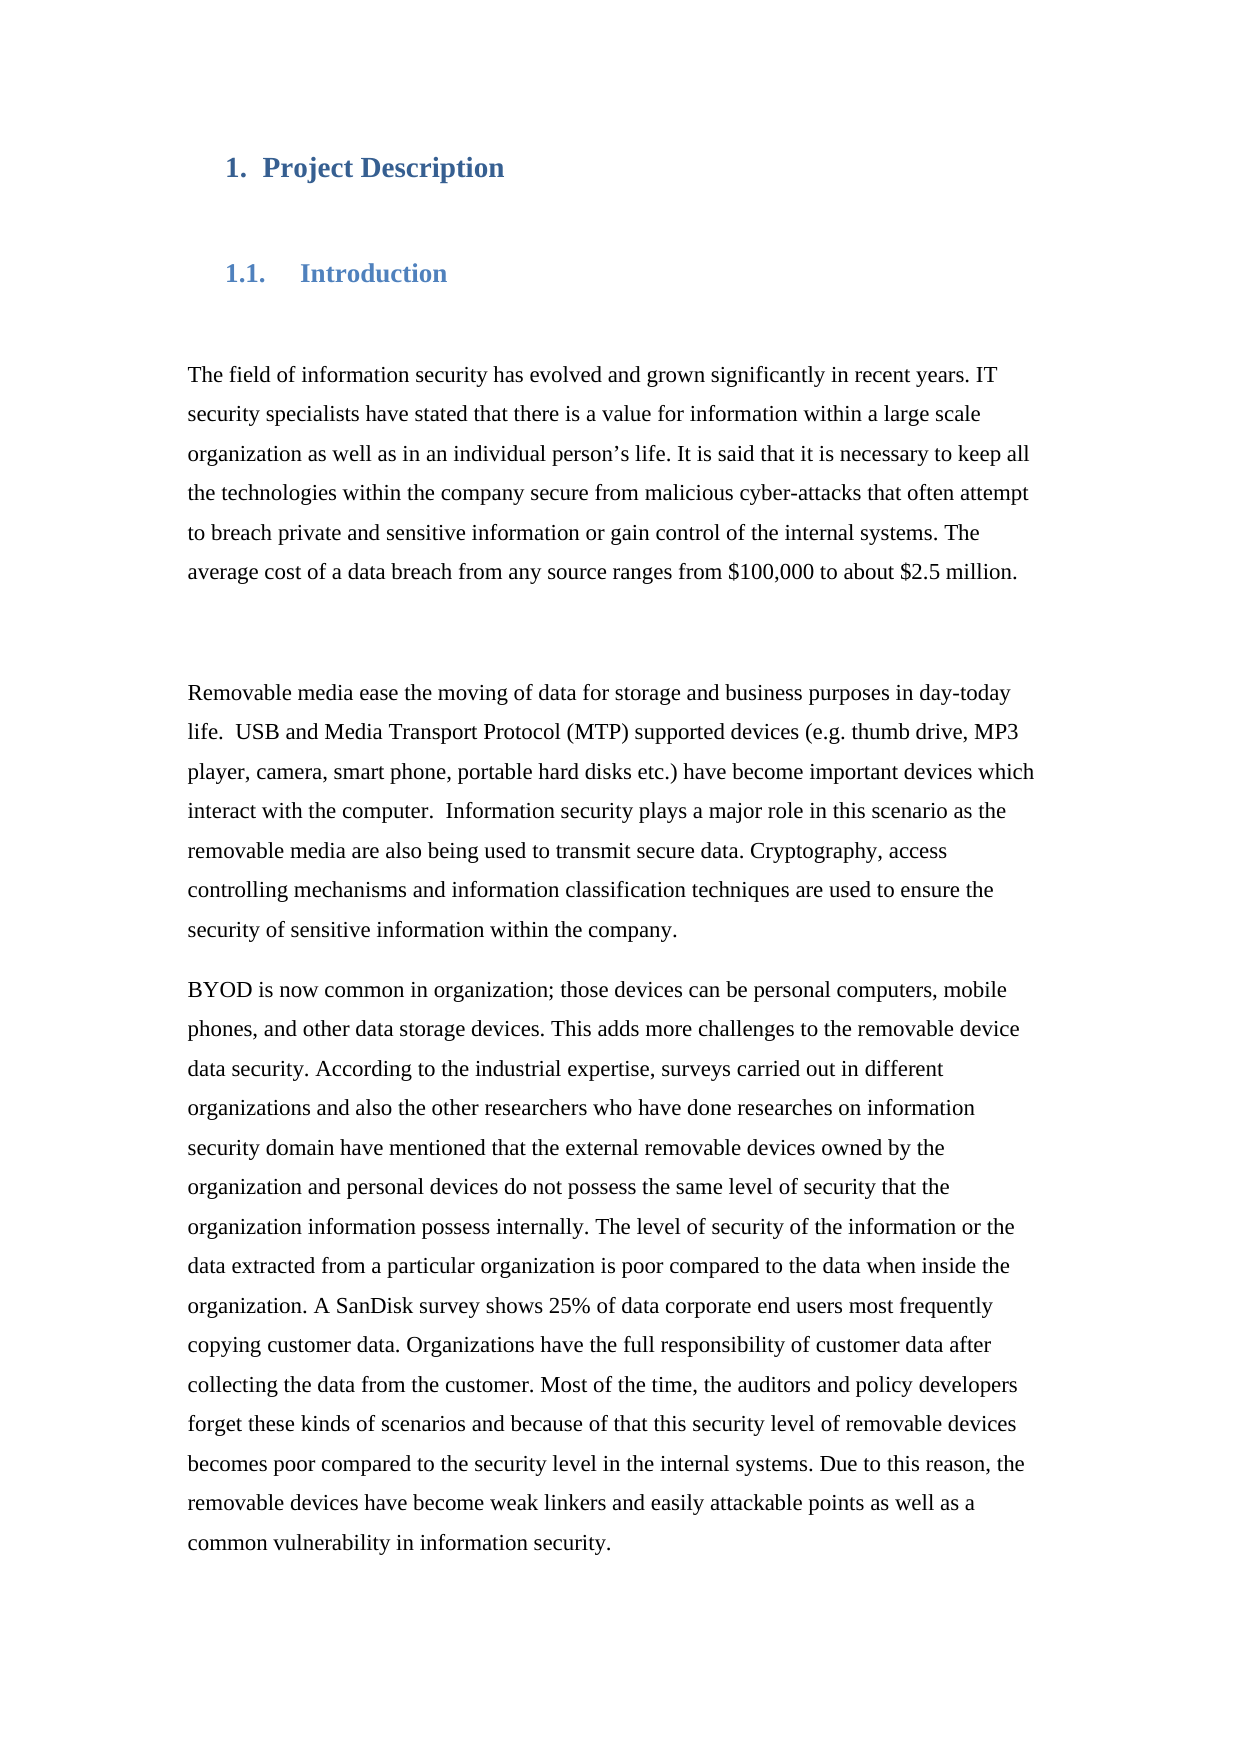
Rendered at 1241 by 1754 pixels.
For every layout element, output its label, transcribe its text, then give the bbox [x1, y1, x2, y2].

text Removable media ease the moving of data for storage and business purposes in day-today life. USB and Media Transport Protocol (MTP) supported devices (e.g. thumb drive, MP3 player, camera, smart phone, portable hard disks etc.) have become important devices which interact with the computer. Information security plays a major role in this scenario as the removable media are also being used to transmit secure data. Cryptography, access controlling mechanisms and information classification techniques are used to ensure the security of sensitive information within the company. [187, 679, 1053, 942]
subtitle Project Description [225, 150, 1053, 183]
subtitle Introduction [225, 257, 1053, 288]
text The field of information security has evolved and grown significantly in recent years. IT security specialists have stated that there is a value for information within a large scale organization as well as in an individual person’s life. It is said that it is necessary to keep all the technologies within the company secure from malicious cyber-attacks that often attempt to breach private and sensitive information or gain control of the internal systems. The average cost of a data breach from any source ranges from $100,000 to about $2.5 million. [187, 361, 1053, 584]
text BYOD is now common in organization; those devices can be personal computers, mobile phones, and other data storage devices. This adds more challenges to the removable device data security. According to the industrial expertise, surveys carried out in different organizations and also the other researchers who have done researches on information security domain have mentioned that the external removable devices owned by the organization and personal devices do not possess the same level of security that the organization information possess internally. The level of security of the information or the data extracted from a particular organization is poor compared to the data when inside the organization. A SanDisk survey shows 25% of data corporate end users most frequently copying customer data. Organizations have the full responsibility of customer data after collecting the data from the customer. Most of the time, the auditors and policy developers forget these kinds of scenarios and because of that this security level of removable devices becomes poor compared to the security level in the internal systems. Due to this reason, the removable devices have become weak linkers and easily attackable points as well as a common vulnerability in information security. [187, 976, 1053, 1555]
